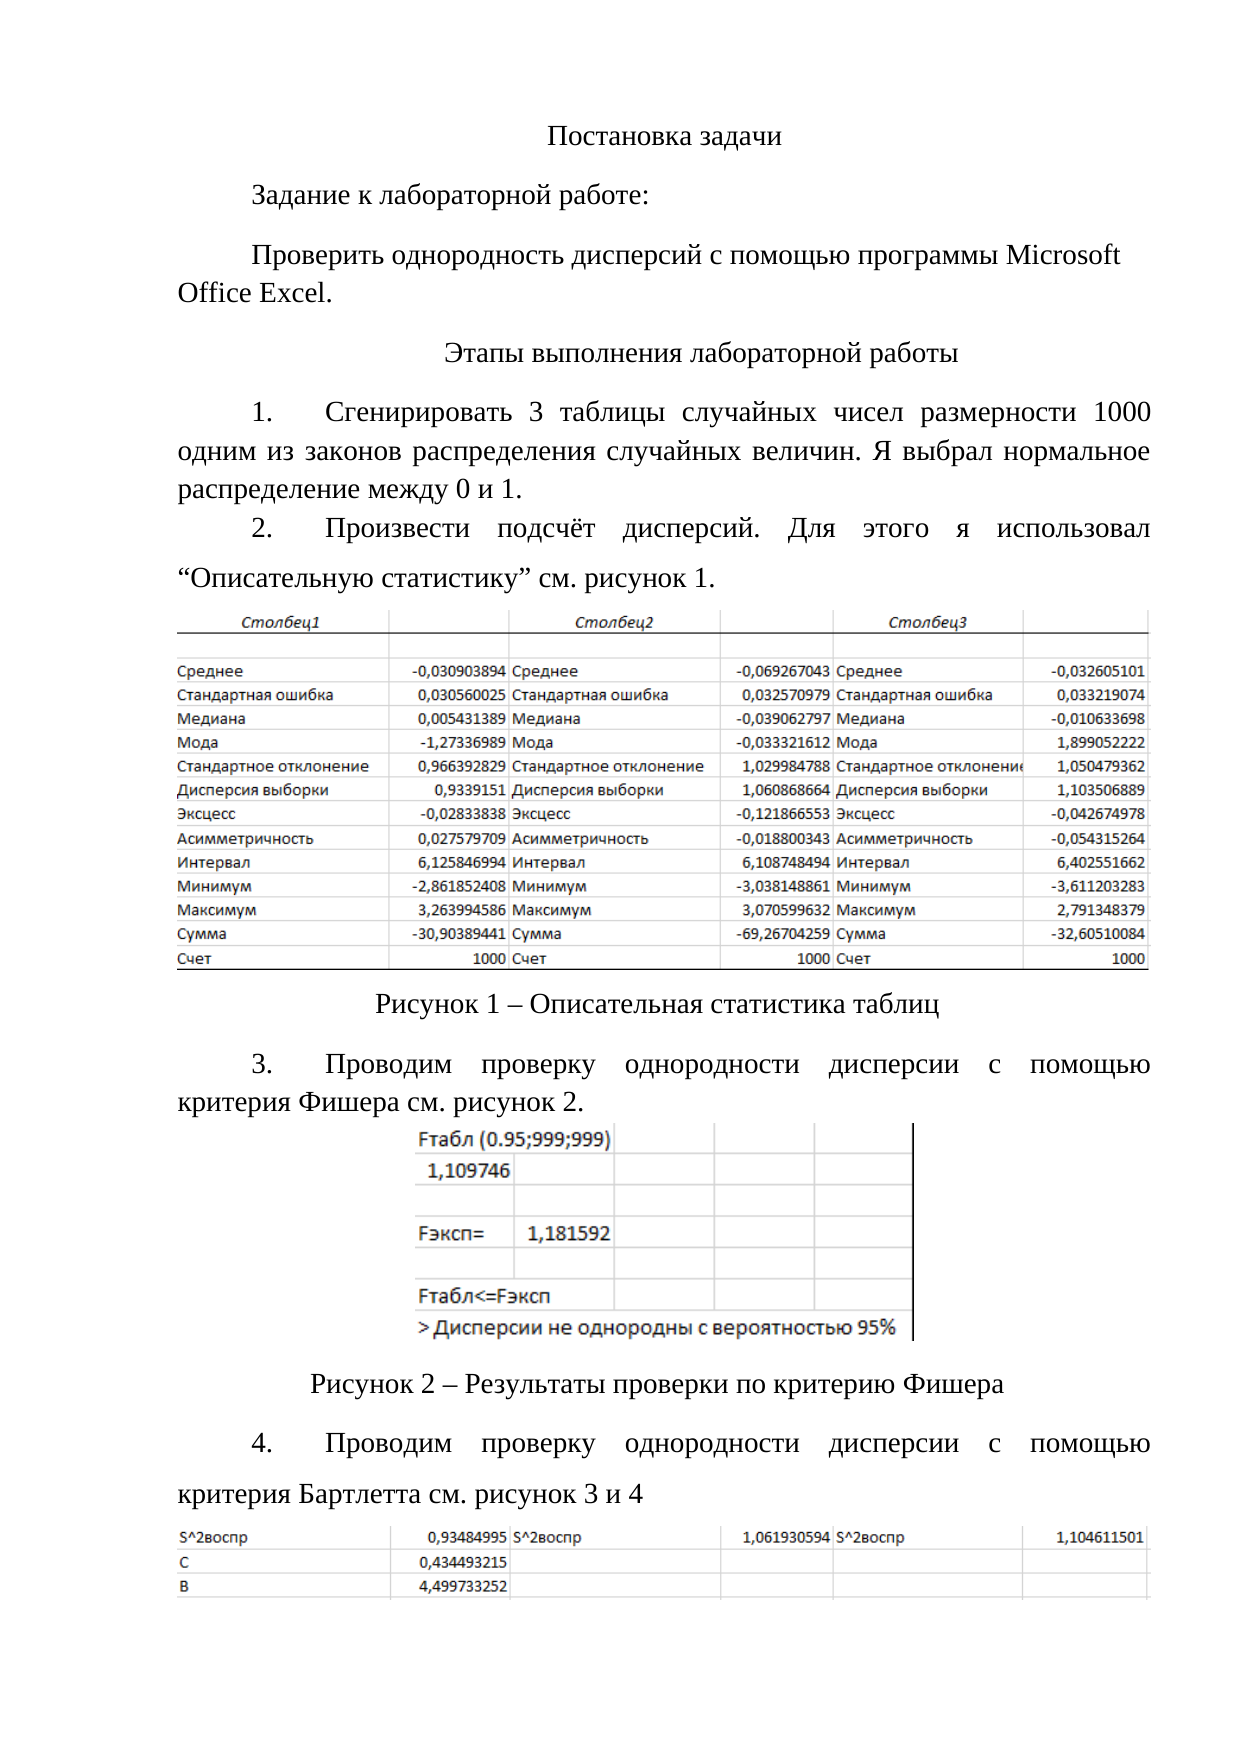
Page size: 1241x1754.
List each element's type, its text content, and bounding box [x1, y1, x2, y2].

text Задание к лабораторной работе: [177, 177, 1152, 211]
text Этапы выполнения лабораторной работы [177, 335, 1152, 368]
list Проводим проверку однородности дисперсии с помощью критерия Фишера см. рисунок 2. [177, 1046, 1152, 1118]
text Рисунок 1 – Описательная статистика таблиц [162, 987, 1152, 1020]
text Постановка задачи [177, 118, 1152, 152]
picture [415, 1123, 914, 1341]
text Проверить однородность дисперсий с помощью программы Microsoft Office Excel. [177, 237, 1152, 309]
list Произвести подсчёт дисперсий. Для этого я использовал “Описательную статистику” см. рисунок 1. [177, 510, 1152, 594]
text Рисунок 2 – Результаты проверки по критерию Фишера [162, 1366, 1152, 1400]
list Сгенирировать 3 таблицы случайных чисел размерности 1000 одним из законов распределения случайных величин. Я выбрал нормальное распределение между 0 и 1. [177, 394, 1152, 505]
picture [177, 610, 1151, 970]
list Проводим проверку однородности дисперсии с помощью критерия Бартлетта см. рисунок 3 и 4 [177, 1426, 1152, 1509]
picture [177, 1526, 1151, 1600]
